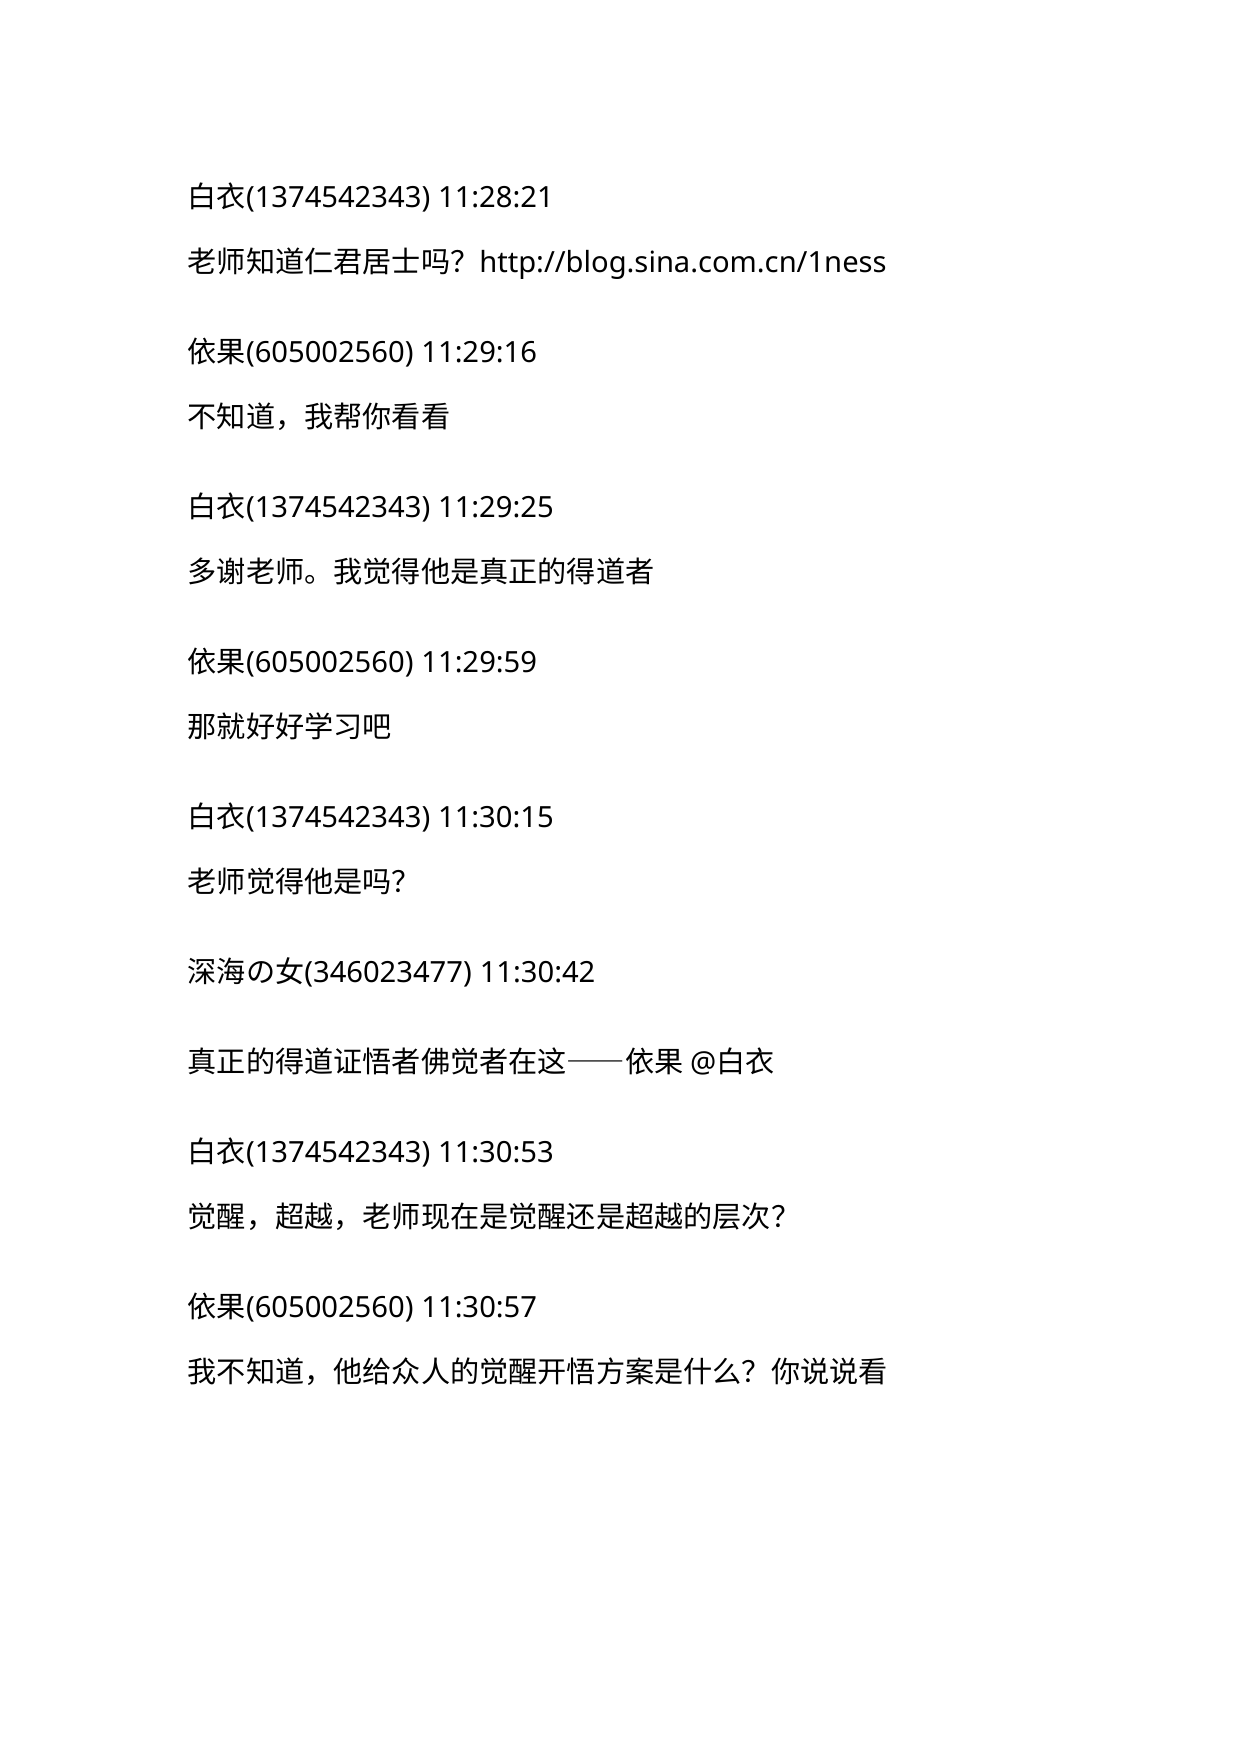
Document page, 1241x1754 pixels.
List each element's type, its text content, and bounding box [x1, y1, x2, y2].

text 依果(605002560) 11:29:16 不知道，我帮你看看 [187, 317, 1053, 447]
text 白衣(1374542343) 11:29:25 多谢老师。我觉得他是真正的得道者 [187, 472, 1053, 602]
text 白衣(1374542343) 11:30:53 觉醒，超越，老师现在是觉醒还是超越的层次？ [187, 1117, 1053, 1247]
text 深海の女(346023477) 11:30:42 [187, 937, 1053, 1002]
text 真正的得道证悟者佛觉者在这——依果 @白衣 [187, 1027, 1053, 1092]
text 依果(605002560) 11:29:59 那就好好学习吧 [187, 627, 1053, 757]
text 白衣(1374542343) 11:30:15 老师觉得他是吗？ [187, 782, 1053, 912]
text 白衣(1374542343) 11:28:21 老师知道仁君居士吗？http://blog.sina.com.cn/1ness [187, 162, 1053, 292]
text 依果(605002560) 11:30:57 我不知道，他给众人的觉醒开悟方案是什么？你说说看 [187, 1272, 1053, 1402]
